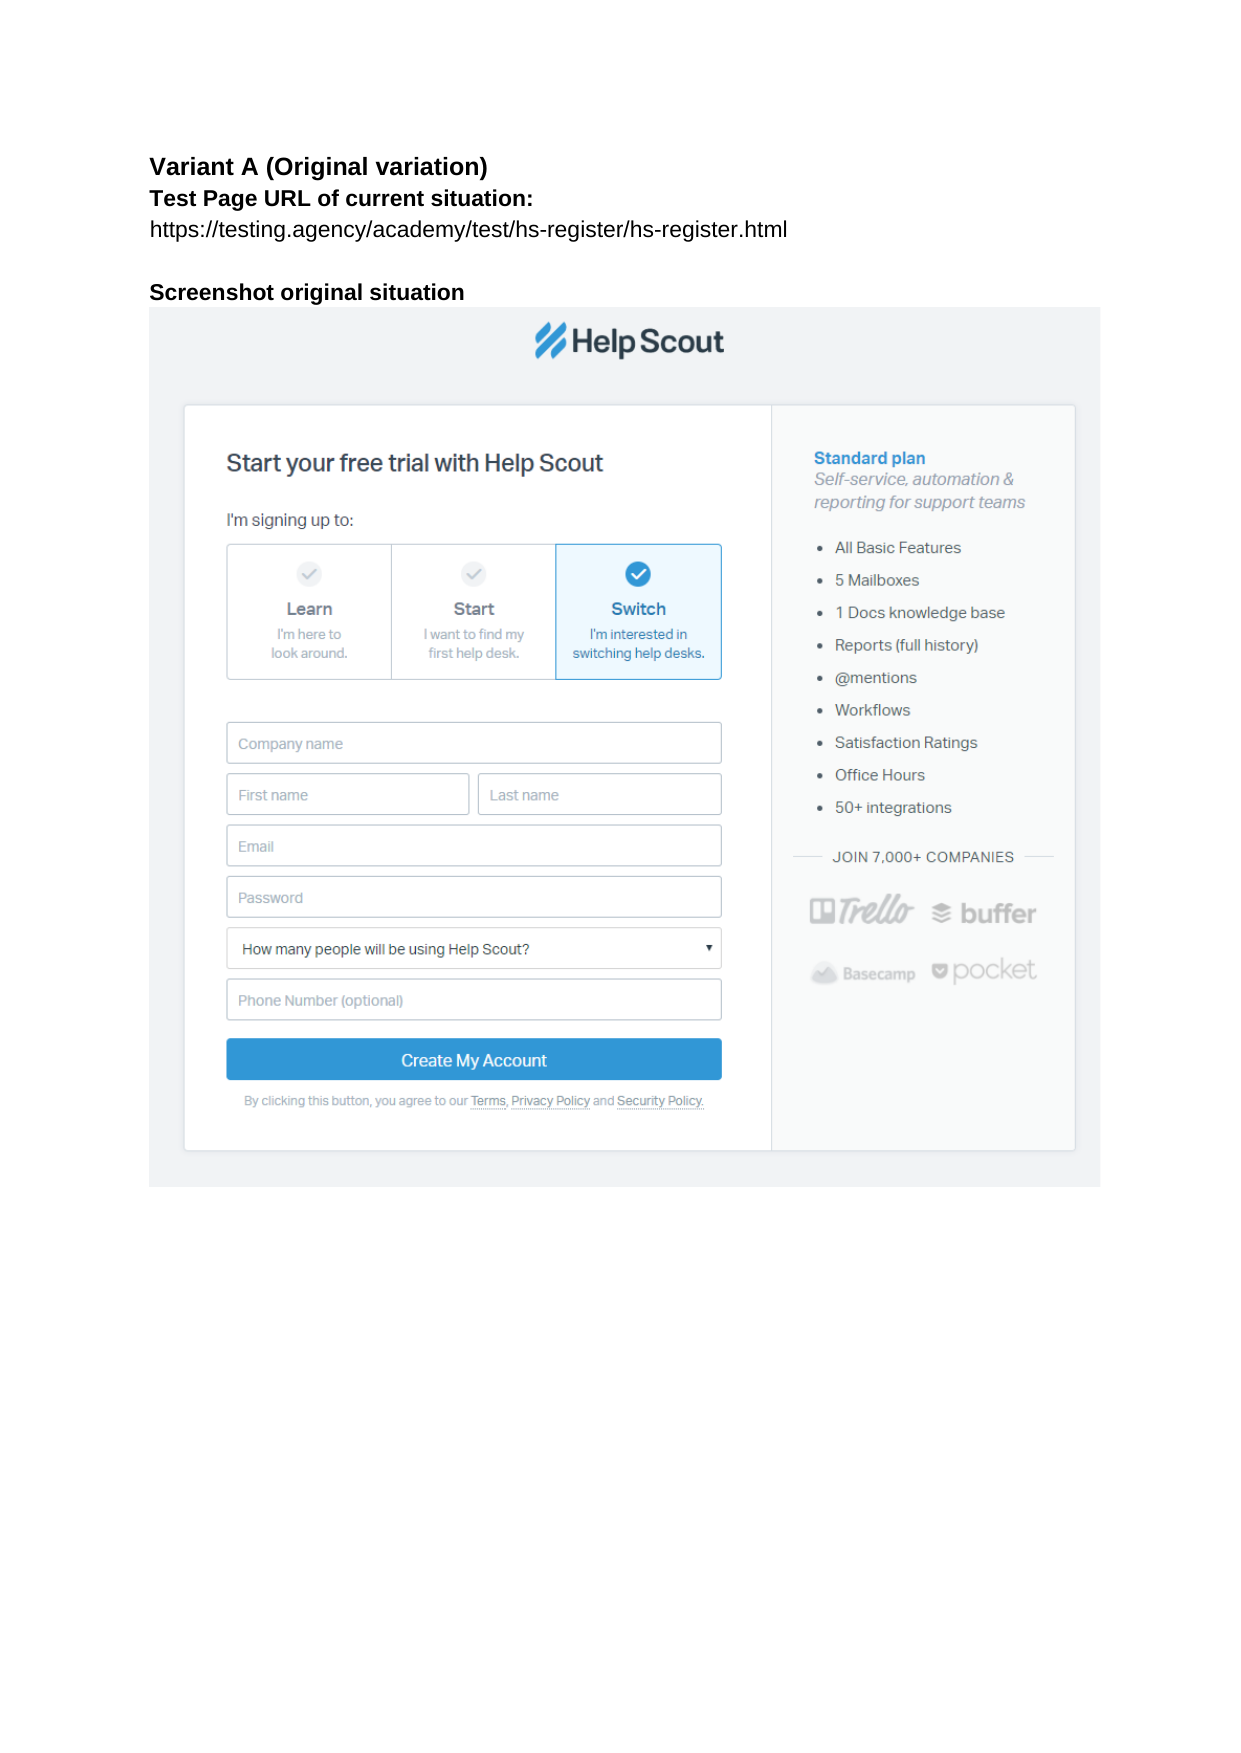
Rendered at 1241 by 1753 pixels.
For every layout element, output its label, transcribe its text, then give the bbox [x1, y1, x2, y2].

text Test Page URL of current situation: [149, 185, 1101, 211]
picture [149, 307, 1101, 1187]
text https://testing.agency/academy/test/hs-register/hs-register.html [149, 216, 1101, 243]
subtitle Variant A (Original variation) [149, 152, 1101, 181]
subtitle Screenshot original situation [149, 279, 1101, 307]
